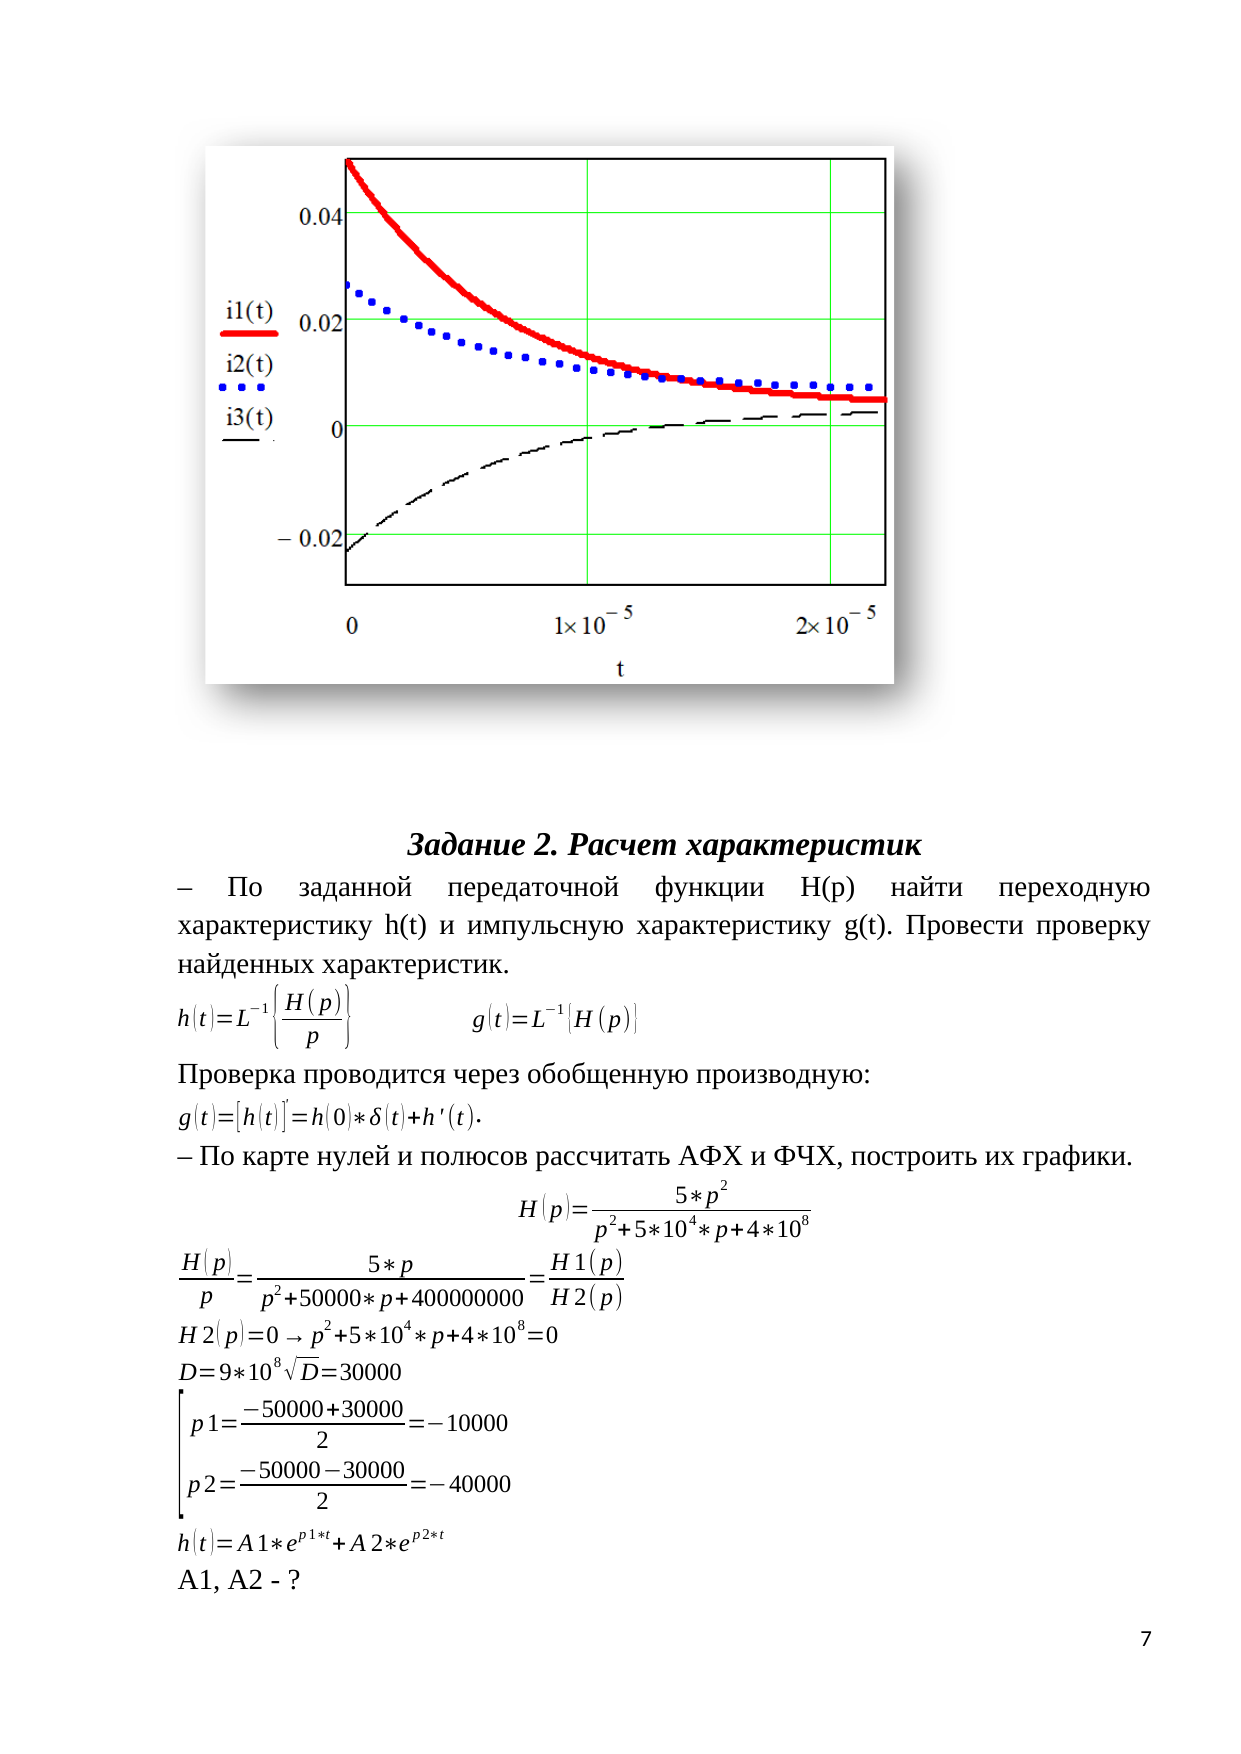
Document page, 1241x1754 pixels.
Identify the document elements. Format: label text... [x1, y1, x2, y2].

text A1, A2 - ? [177, 1562, 1152, 1596]
text Задание 2. Расчет характеристик [177, 824, 1152, 863]
text – По заданной передаточной функции Н(p) найти переходную характеристику h(t) и импульсную характеристику g(t). Провести проверку найденных характеристик. [177, 869, 1152, 979]
text – По карте нулей и полюсов рассчитать АФХ и ФЧХ, построить их графики. [177, 1138, 1152, 1172]
text . [177, 1095, 1152, 1133]
text Проверка проводится через обобщенную производную: [177, 1057, 1152, 1090]
picture [205, 146, 895, 684]
